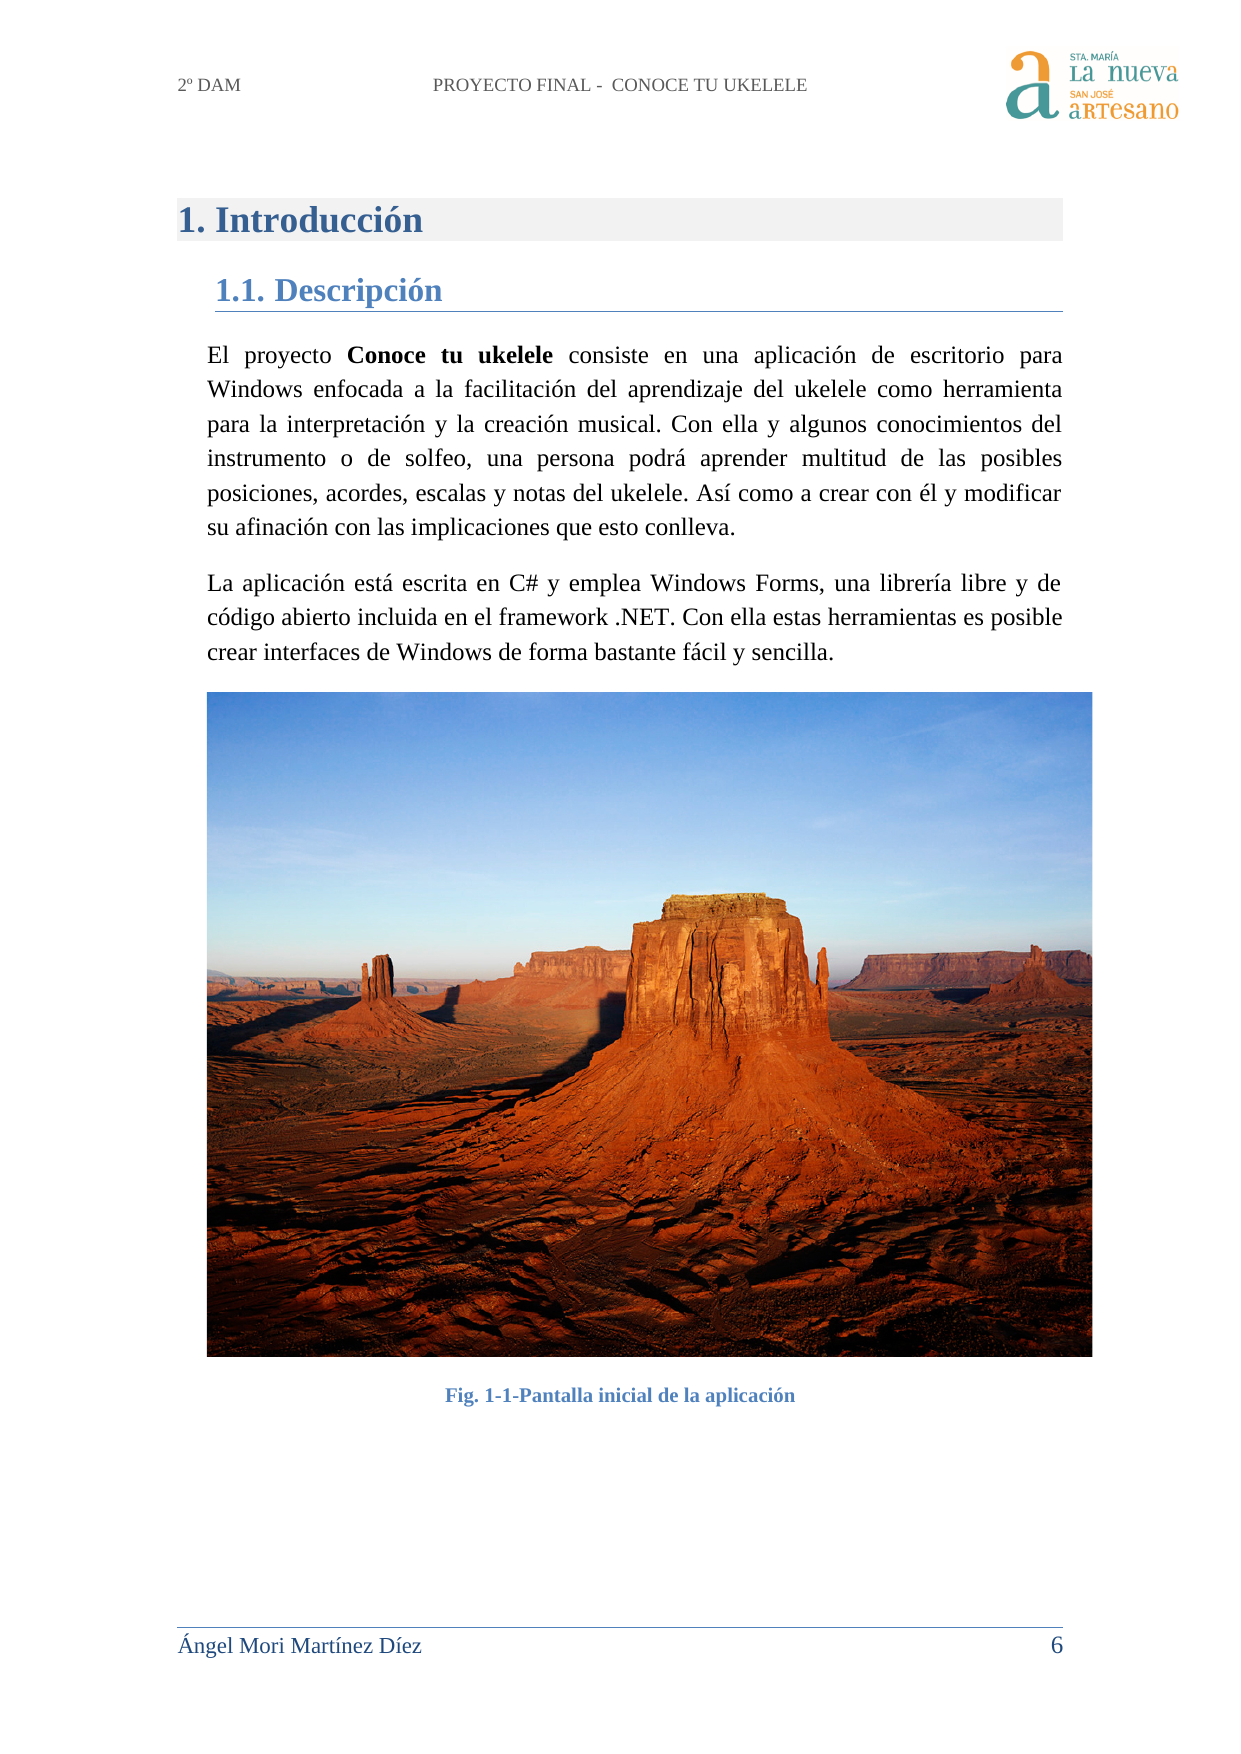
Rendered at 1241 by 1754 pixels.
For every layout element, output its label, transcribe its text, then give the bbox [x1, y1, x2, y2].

subtitle Introducción [177, 198, 1063, 241]
picture [206, 692, 1093, 1357]
text La aplicación está escrita en C# y emplea Windows Forms, una librería libre y de código abierto incluida en el framework .NET. Con ella estas herramientas es posible crear interfaces de Windows de forma bastante fácil y sencilla. [207, 568, 1063, 666]
subtitle Descripción [215, 270, 1063, 311]
picture [1006, 46, 1179, 121]
text El proyecto Conoce tu ukelele consiste en una aplicación de escritorio para Windows enfocada a la facilitación del aprendizaje del ukelele como herramienta para la interpretación y la creación musical. Con ella y algunos conocimientos del instrumento o de solfeo, una persona podrá aprender multitud de las posibles posiciones, acordes, escalas y notas del ukelele. Así como a crear con él y modificar su afinación con las implicaciones que esto conlleva. [207, 340, 1063, 541]
